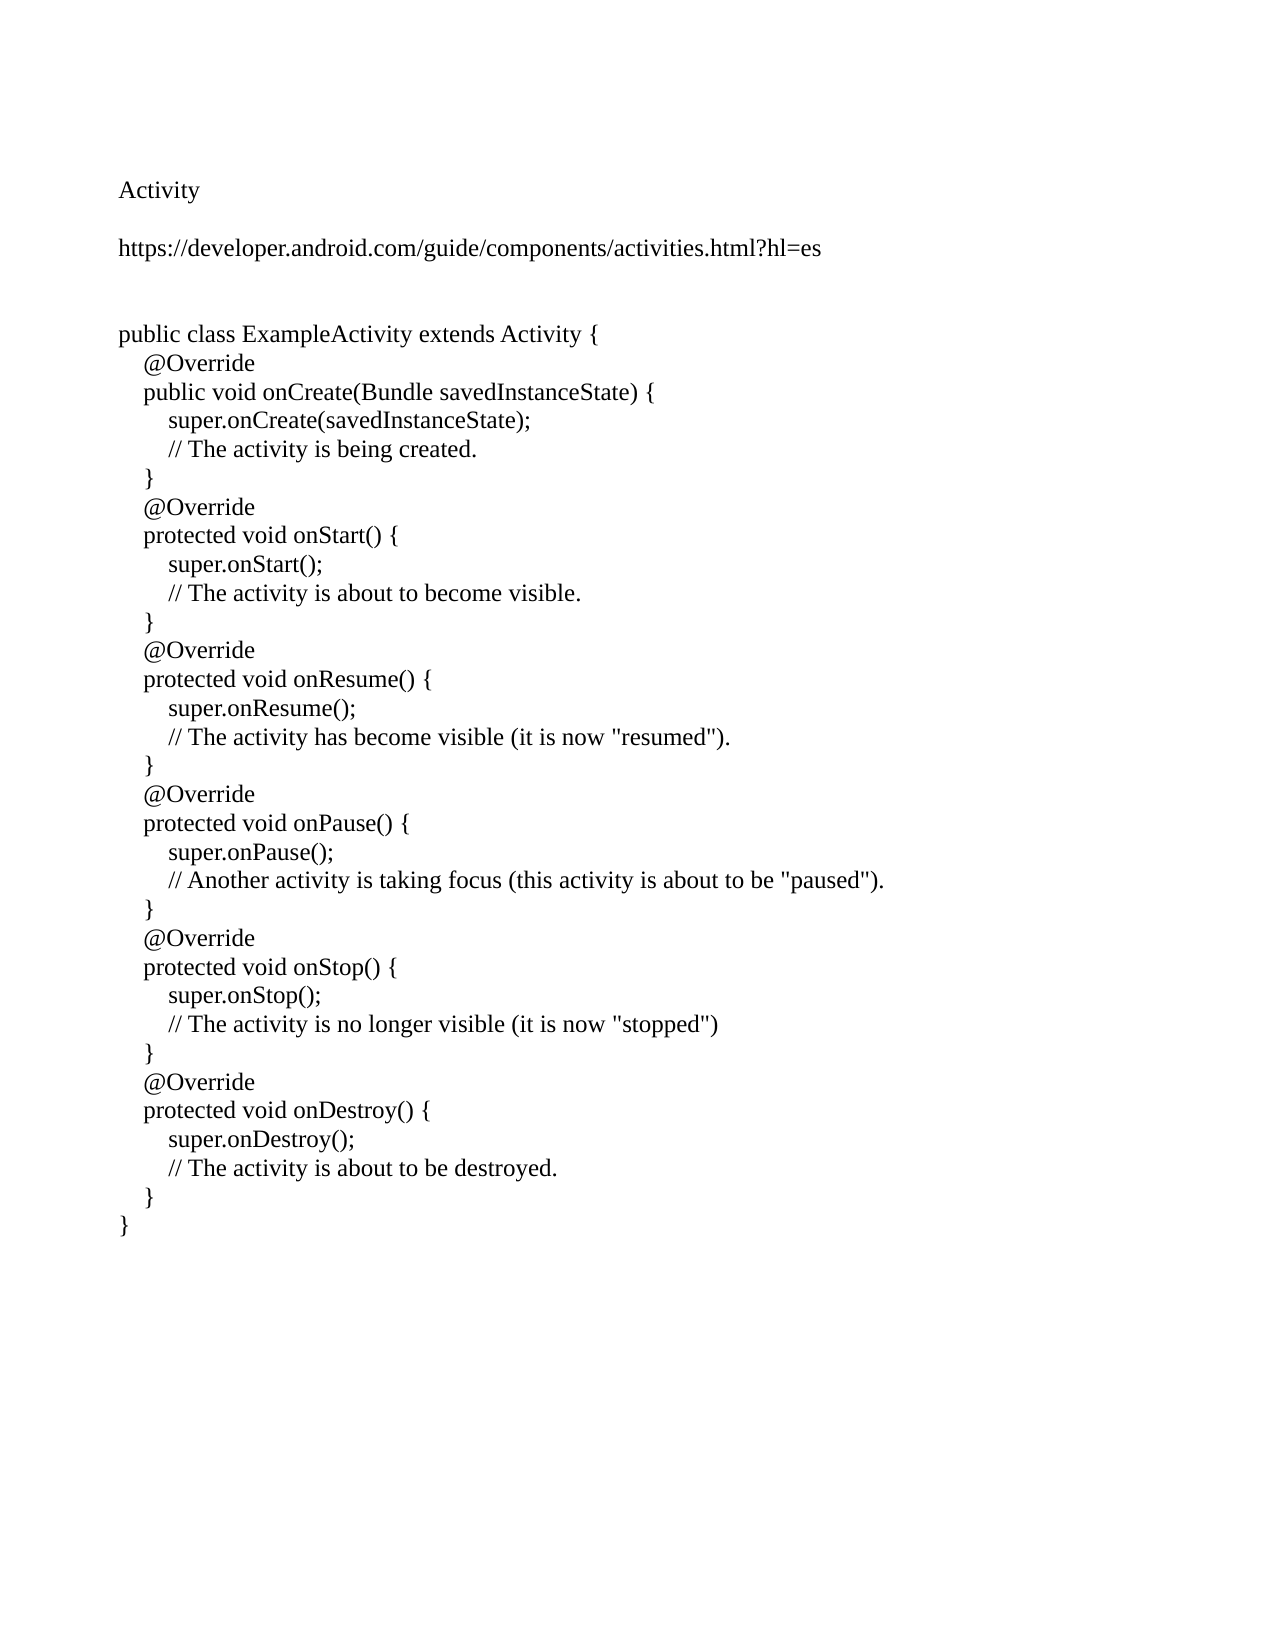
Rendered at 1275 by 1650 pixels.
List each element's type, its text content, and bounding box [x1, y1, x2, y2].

text super.onStop(); [118, 981, 1157, 1009]
text @Override [118, 636, 1157, 664]
text @Override [118, 1067, 1157, 1096]
text @Override [118, 779, 1157, 808]
text public void onCreate(Bundle savedInstanceState) { [118, 377, 1157, 406]
text super.onStart(); [118, 549, 1157, 578]
text @Override [118, 492, 1157, 521]
text protected void onStop() { [118, 952, 1157, 981]
text } [118, 1211, 1157, 1239]
text protected void onResume() { [118, 664, 1157, 693]
text // The activity is being created. [118, 434, 1157, 463]
text super.onDestroy(); [118, 1124, 1157, 1153]
text // The activity has become visible (it is now "resumed"). [118, 722, 1157, 751]
text } [118, 1038, 1157, 1067]
text } [118, 463, 1157, 492]
text } [118, 607, 1157, 636]
text protected void onStart() { [118, 521, 1157, 549]
text // The activity is about to become visible. [118, 578, 1157, 607]
text // Another activity is taking focus (this activity is about to be "paused"). [118, 866, 1157, 894]
text protected void onDestroy() { [118, 1096, 1157, 1124]
text https://developer.android.com/guide/components/activities.html?hl=es [118, 233, 1157, 262]
text super.onResume(); [118, 693, 1157, 722]
text // The activity is about to be destroyed. [118, 1153, 1157, 1182]
text public class ExampleActivity extends Activity { [118, 319, 1157, 348]
text super.onCreate(savedInstanceState); [118, 406, 1157, 434]
text // The activity is no longer visible (it is now "stopped") [118, 1009, 1157, 1038]
text @Override [118, 923, 1157, 952]
text } [118, 894, 1157, 923]
text super.onPause(); [118, 837, 1157, 866]
text Activity [118, 176, 1157, 204]
text @Override [118, 348, 1157, 377]
text } [118, 751, 1157, 779]
text protected void onPause() { [118, 808, 1157, 837]
text } [118, 1182, 1157, 1211]
